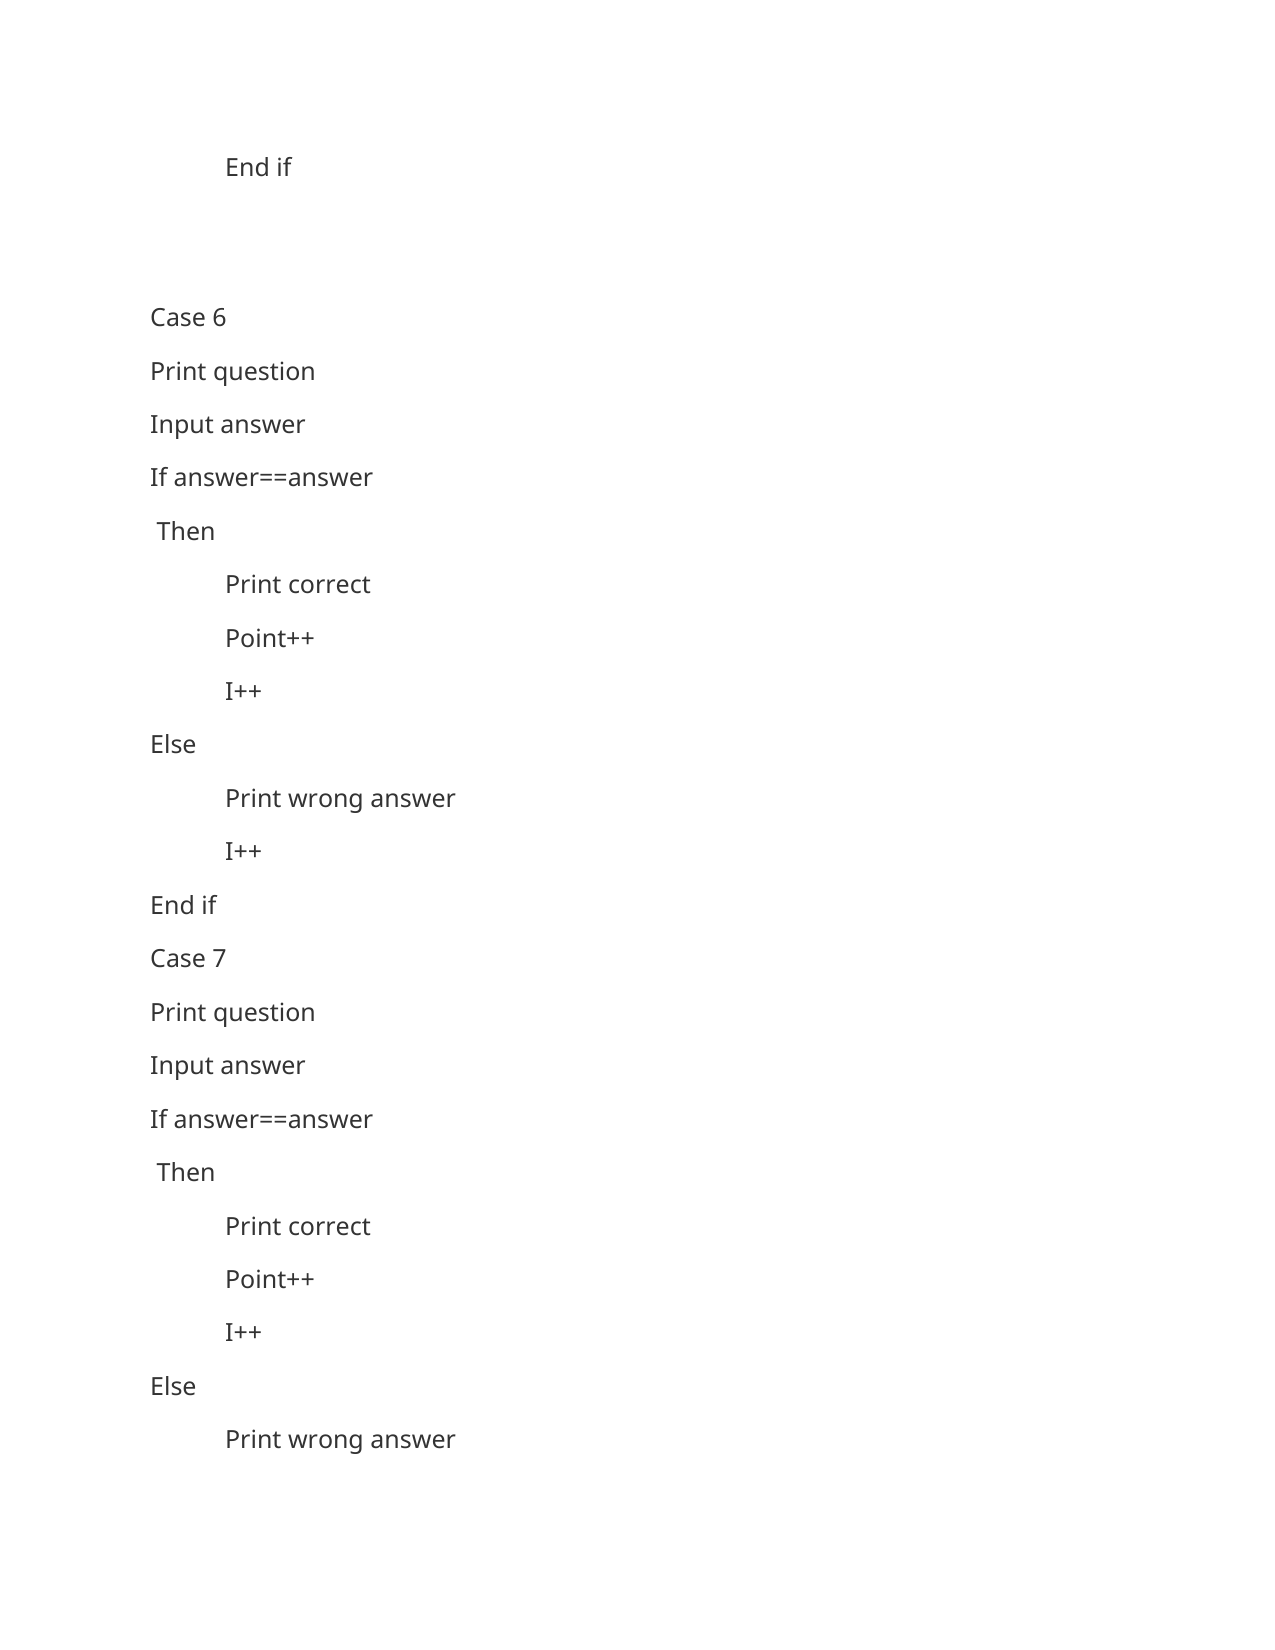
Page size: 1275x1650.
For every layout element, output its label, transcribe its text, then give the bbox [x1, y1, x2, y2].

text Print wrong answer [150, 1422, 1125, 1456]
text Print question [150, 994, 1125, 1028]
text If answer==answer [150, 460, 1125, 494]
text Input answer [150, 1048, 1125, 1082]
text If answer==answer [150, 1101, 1125, 1135]
text Print correct [150, 1208, 1125, 1242]
text Print correct [150, 567, 1125, 601]
text Case 7 [150, 941, 1125, 975]
text Else [150, 727, 1125, 761]
text Else [150, 1368, 1125, 1402]
text Point++ [150, 620, 1125, 654]
text End if [150, 150, 1125, 184]
text Print question [150, 353, 1125, 387]
text Point++ [150, 1262, 1125, 1296]
text I++ [150, 834, 1125, 868]
text I++ [150, 1315, 1125, 1349]
text I++ [150, 674, 1125, 708]
text End if [150, 887, 1125, 922]
text Print wrong answer [150, 781, 1125, 815]
text Then [150, 1155, 1125, 1189]
text Case 6 [150, 300, 1125, 334]
text Input answer [150, 407, 1125, 441]
text Then [150, 513, 1125, 547]
